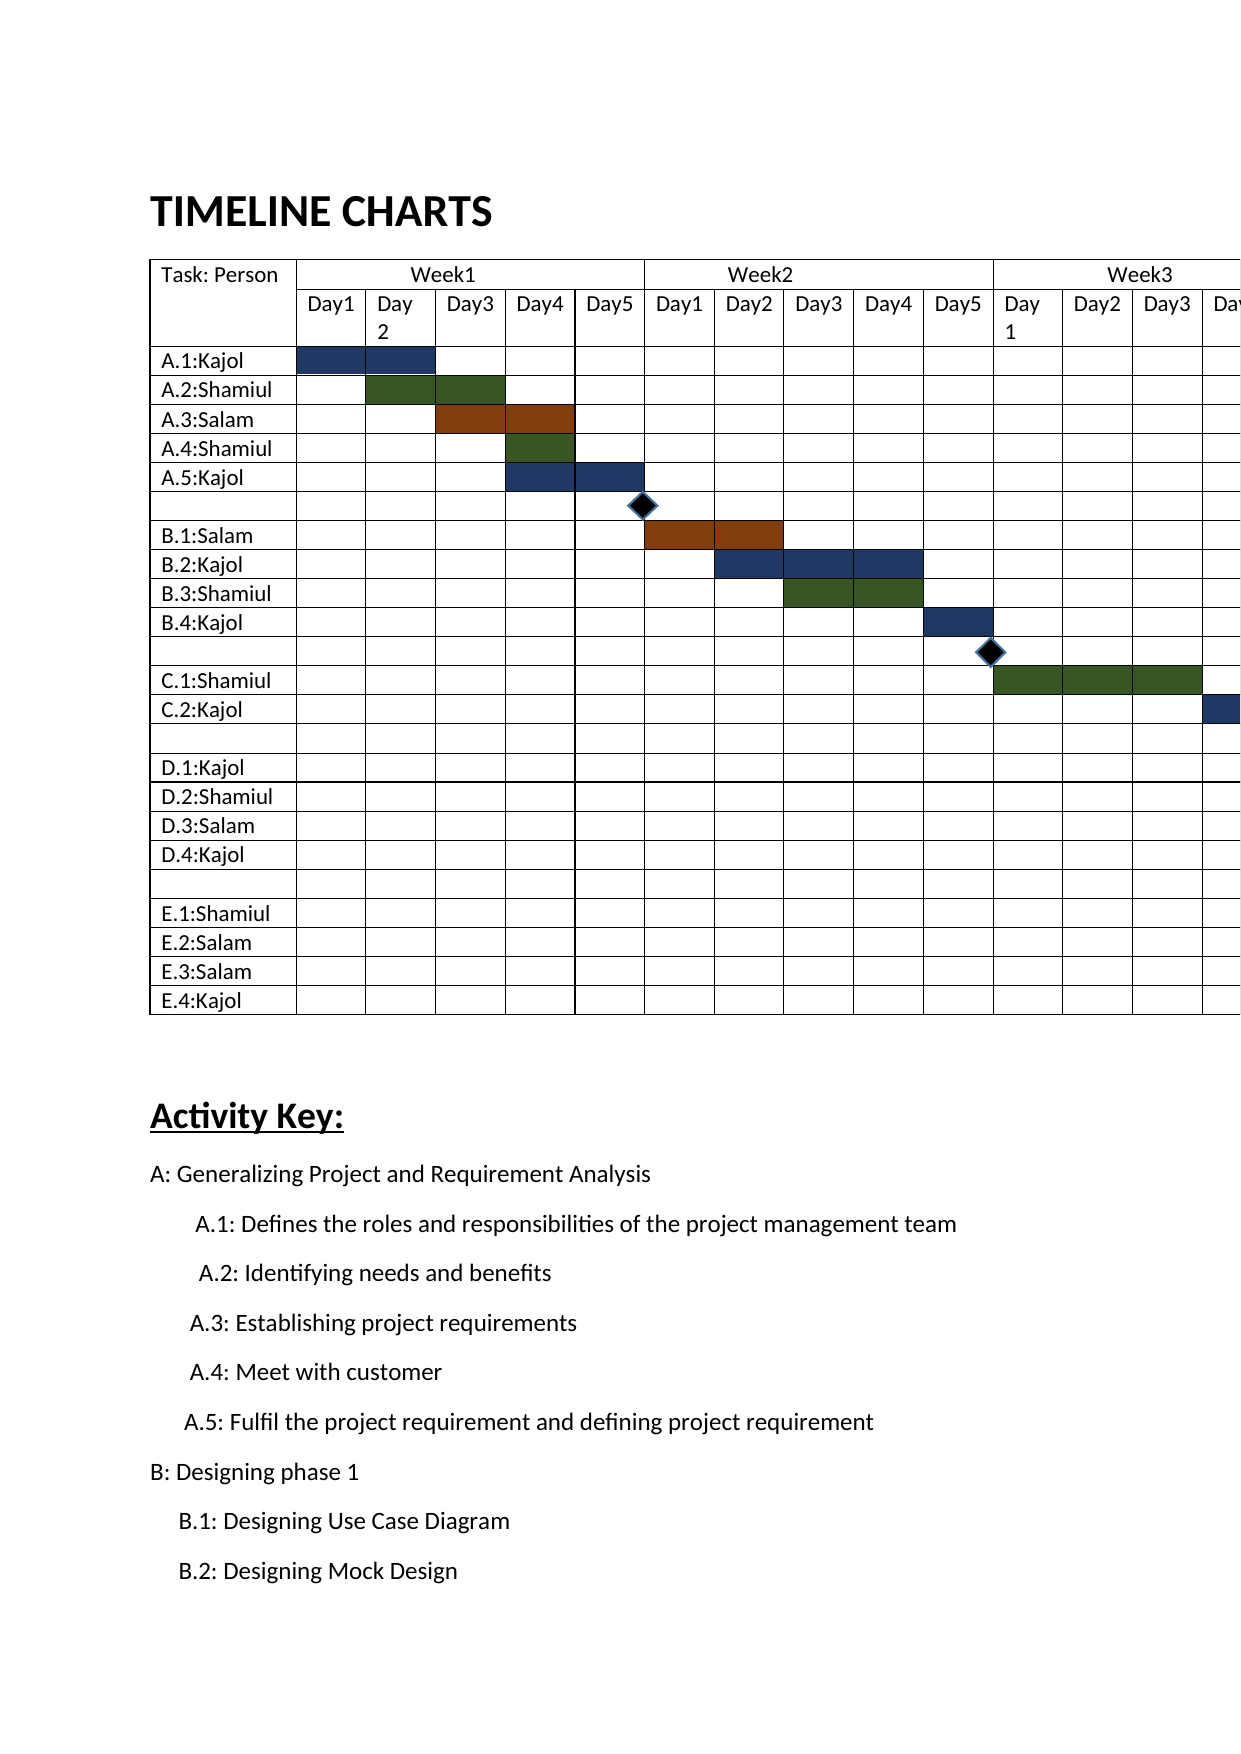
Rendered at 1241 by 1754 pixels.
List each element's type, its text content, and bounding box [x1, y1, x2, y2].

table_cell [784, 492, 853, 520]
table_cell [1133, 637, 1202, 665]
table_cell [366, 376, 435, 404]
table_cell [366, 812, 435, 839]
table_cell [366, 783, 435, 811]
table_cell [645, 841, 714, 869]
text Activity Key: [150, 1092, 1090, 1138]
table_cell [1203, 783, 1240, 811]
table_cell [715, 783, 783, 811]
table_cell [576, 579, 644, 607]
table_cell [576, 376, 644, 404]
table_cell Day4 [506, 290, 574, 346]
table_cell [297, 608, 365, 636]
table_cell [297, 434, 365, 462]
table_cell Day3 [1133, 290, 1202, 346]
table_cell [576, 928, 644, 956]
table_cell Day5 [576, 290, 644, 346]
table_cell E.1:Shamiul [151, 899, 296, 927]
table_cell [506, 579, 574, 607]
table_cell [576, 492, 640, 520]
table_cell [854, 521, 923, 549]
table_cell [366, 492, 435, 520]
table_cell [366, 724, 435, 752]
table_cell [1063, 550, 1132, 578]
table_cell [784, 550, 853, 578]
table_cell [784, 434, 853, 462]
table_cell [576, 405, 644, 433]
table_cell [1063, 347, 1132, 374]
table_cell [784, 928, 853, 956]
table_cell [506, 841, 574, 869]
table_cell [1203, 754, 1240, 781]
table_cell [297, 521, 365, 549]
table_cell [366, 841, 435, 869]
table_cell [994, 957, 1062, 985]
table_cell [366, 521, 435, 549]
table_cell [994, 579, 1062, 607]
table_header Week3 [994, 260, 1240, 288]
table_cell [436, 870, 505, 898]
text B: Designing phase 1 [150, 1456, 1090, 1486]
table_cell [784, 841, 853, 869]
table_cell [1063, 376, 1132, 404]
table_cell [436, 376, 505, 404]
table_cell [715, 695, 783, 723]
table_cell [1203, 899, 1240, 927]
table_cell [366, 434, 435, 462]
table_cell [645, 899, 714, 927]
table_cell [1133, 608, 1202, 636]
table_cell [576, 899, 644, 927]
table_cell [715, 841, 783, 869]
table_cell [645, 783, 714, 811]
table_cell [1133, 666, 1202, 694]
table_cell [715, 405, 783, 433]
table_cell [924, 666, 993, 694]
table_cell [506, 376, 574, 404]
table_cell [506, 666, 574, 694]
table_cell [366, 666, 435, 694]
table_cell [506, 957, 574, 985]
table_cell E.4:Kajol [151, 986, 296, 1014]
table_cell [297, 754, 365, 781]
table_cell [436, 463, 505, 491]
table_cell [784, 521, 853, 549]
table_cell [576, 695, 644, 723]
text A: Generalizing Project and Requirement Analysis [150, 1158, 1090, 1189]
table_cell D.4:Kajol [151, 841, 296, 869]
table_cell [436, 899, 505, 927]
table_cell [784, 783, 853, 811]
table_cell [854, 724, 923, 752]
table_cell [1063, 724, 1132, 752]
table_cell [506, 695, 574, 723]
table_cell [576, 783, 644, 811]
table_cell [994, 492, 1062, 520]
table_cell [645, 695, 714, 723]
table_cell [1203, 957, 1240, 985]
table_cell [436, 637, 505, 665]
table_cell [715, 347, 783, 374]
table_cell [715, 608, 783, 636]
table_cell [366, 579, 435, 607]
table_cell [1133, 405, 1202, 433]
table_cell [924, 550, 993, 578]
table_cell A.4:Shamiul [151, 434, 296, 462]
table_cell [994, 550, 1062, 578]
table_cell [924, 870, 993, 898]
table_cell [784, 666, 853, 694]
table_cell [994, 783, 1062, 811]
table_cell [784, 637, 853, 665]
table_cell [1203, 870, 1240, 898]
table_cell [1063, 957, 1132, 985]
table_cell [1063, 783, 1132, 811]
table_cell [1063, 579, 1132, 607]
table_cell [1063, 637, 1132, 665]
table_cell [715, 957, 783, 985]
text A.3: Establishing project requirements [150, 1307, 1090, 1337]
table_cell [436, 841, 505, 869]
table_cell Day1 [297, 290, 365, 346]
table_cell [436, 521, 505, 549]
table_cell [1063, 434, 1132, 462]
table_cell [366, 928, 435, 956]
table_cell [1203, 376, 1240, 404]
table_cell [645, 724, 714, 752]
table_cell [715, 521, 783, 549]
table_cell [854, 608, 923, 636]
table_cell [784, 754, 853, 781]
text TIMELINE CHARTS [150, 150, 1090, 238]
table_cell [366, 550, 435, 578]
text A.2: Identifying needs and benefits [187, 1257, 1090, 1288]
table_cell [1133, 841, 1202, 869]
table_cell Day3 [436, 290, 505, 346]
table_cell [854, 666, 923, 694]
table_cell [297, 870, 365, 898]
table_cell [994, 405, 1062, 433]
table_cell [645, 957, 714, 985]
table_cell [506, 463, 574, 491]
table_cell [1133, 957, 1202, 985]
table_cell [151, 492, 296, 520]
table_cell [994, 928, 1062, 956]
table_cell [1203, 841, 1240, 869]
table_cell [784, 579, 853, 607]
table_cell [1133, 724, 1202, 752]
table_cell [366, 637, 435, 665]
table_cell [576, 957, 644, 985]
table_cell [784, 870, 853, 898]
table_cell [1063, 492, 1132, 520]
table_cell [297, 463, 365, 491]
table_cell [1133, 899, 1202, 927]
table_cell [1203, 928, 1240, 956]
table_cell [506, 724, 574, 752]
table_cell [645, 812, 714, 839]
table_cell C.2:Kajol [151, 695, 296, 723]
table_cell [994, 986, 1062, 1014]
table_cell [715, 579, 783, 607]
table_cell [1203, 812, 1240, 839]
table_cell Day3 [784, 290, 853, 346]
table_cell [924, 928, 993, 956]
text B.1: Designing Use Case Diagram [150, 1505, 1090, 1536]
table_cell B.2:Kajol [151, 550, 296, 578]
table_cell [297, 724, 365, 752]
table_cell [1133, 579, 1202, 607]
table_cell [1203, 608, 1240, 636]
table_cell [994, 521, 1062, 549]
table_cell Day2 [1063, 290, 1132, 346]
table_cell [854, 405, 923, 433]
table_cell [576, 841, 644, 869]
table_cell [436, 754, 505, 781]
table_cell [784, 695, 853, 723]
table_cell [1203, 666, 1240, 694]
table_cell [297, 376, 365, 404]
table_cell [1133, 928, 1202, 956]
table_cell [715, 899, 783, 927]
table_cell B.3:Shamiul [151, 579, 296, 607]
table_cell [436, 666, 505, 694]
table_cell [436, 724, 505, 752]
table_cell [854, 492, 923, 520]
table_cell [506, 870, 574, 898]
table_cell [576, 434, 644, 462]
table_cell [576, 463, 644, 491]
table_cell [506, 521, 574, 549]
table_cell [645, 754, 714, 781]
table_cell [366, 986, 435, 1014]
table_header Week1 [297, 260, 644, 288]
table_cell [436, 550, 505, 578]
table_cell [784, 812, 853, 839]
table_cell [576, 724, 644, 752]
table_cell [854, 754, 923, 781]
table_cell [1203, 463, 1240, 491]
table_cell [297, 899, 365, 927]
table_cell [366, 695, 435, 723]
table_cell [645, 928, 714, 956]
table_cell [506, 986, 574, 1014]
table_cell [436, 579, 505, 607]
text A.5: Fulfil the project requirement and defining project requirement [150, 1406, 1090, 1437]
table_cell [436, 695, 505, 723]
table_cell A.1:Kajol [151, 347, 296, 374]
table_cell [576, 521, 644, 549]
table_cell [1203, 986, 1240, 1014]
table_cell [784, 608, 853, 636]
table_cell [924, 608, 993, 636]
table_cell [151, 637, 296, 665]
table_cell [297, 783, 365, 811]
table_cell [645, 521, 714, 549]
table_cell [576, 986, 644, 1014]
table_cell [854, 463, 923, 491]
table_cell [506, 637, 574, 665]
table_cell [854, 434, 923, 462]
table_cell [436, 434, 505, 462]
table_cell [854, 550, 923, 578]
table_cell [1133, 376, 1202, 404]
table_cell C.1:Shamiul [151, 666, 296, 694]
table_cell [1133, 550, 1202, 578]
table_cell [1203, 347, 1240, 374]
table_cell [924, 579, 993, 607]
table_cell [506, 347, 574, 374]
table_cell [1203, 434, 1240, 462]
table_cell [366, 957, 435, 985]
table_cell [924, 754, 993, 781]
table_cell [366, 608, 435, 636]
table_cell E.3:Salam [151, 957, 296, 985]
table_cell [1133, 783, 1202, 811]
table_cell [924, 957, 993, 985]
table_cell [924, 841, 993, 869]
table_cell [1063, 463, 1132, 491]
table_cell D.3:Salam [151, 812, 296, 839]
table_cell [854, 928, 923, 956]
table_cell [854, 783, 923, 811]
table_cell [1133, 986, 1202, 1014]
table_cell [576, 870, 644, 898]
table_cell Day2 [366, 290, 435, 346]
table_cell [924, 405, 993, 433]
table_cell [1203, 405, 1240, 433]
table_cell B.1:Salam [151, 521, 296, 549]
table_cell [1203, 695, 1240, 723]
table_cell [297, 928, 365, 956]
table_cell [1063, 695, 1132, 723]
table_cell [366, 754, 435, 781]
table_cell [1203, 579, 1240, 607]
table_cell [506, 434, 574, 462]
table_cell [297, 986, 365, 1014]
table_cell [924, 724, 993, 752]
table_cell [854, 899, 923, 927]
table_cell [924, 695, 993, 723]
table_cell [994, 347, 1062, 374]
table_cell [715, 463, 783, 491]
table_cell [1133, 347, 1202, 374]
table_cell [645, 870, 714, 898]
table_cell [994, 637, 1062, 665]
table_cell [924, 492, 993, 520]
table_cell [506, 928, 574, 956]
table_cell [994, 870, 1062, 898]
table_cell [576, 550, 644, 578]
table_cell [1133, 492, 1202, 520]
table_cell [854, 841, 923, 869]
table_cell [506, 754, 574, 781]
table_cell [576, 637, 644, 665]
table_cell [994, 463, 1062, 491]
table_cell [645, 986, 714, 1014]
table_cell E.2:Salam [151, 928, 296, 956]
table_cell [924, 812, 993, 839]
table_cell [1133, 521, 1202, 549]
table_cell [436, 986, 505, 1014]
table_cell [1063, 405, 1132, 433]
table_cell [854, 579, 923, 607]
table_cell [645, 608, 714, 636]
table_cell [924, 347, 993, 374]
table_cell [1133, 870, 1202, 898]
table_cell [1063, 870, 1132, 898]
table_cell [784, 376, 853, 404]
table_cell [924, 376, 993, 404]
table_cell [645, 666, 714, 694]
table_cell [715, 754, 783, 781]
table_cell [854, 812, 923, 839]
table_cell [994, 695, 1062, 723]
table_cell [576, 812, 644, 839]
table_cell [994, 754, 1062, 781]
table_cell [151, 724, 296, 752]
table_cell [1133, 812, 1202, 839]
table_cell [506, 492, 574, 520]
table_cell [994, 376, 1062, 404]
table_cell [506, 608, 574, 636]
table_cell [297, 637, 365, 665]
table_cell [715, 870, 783, 898]
table_cell [1063, 608, 1132, 636]
table_cell [436, 492, 505, 520]
table_cell [715, 666, 783, 694]
table_cell [715, 724, 783, 752]
table_cell [715, 550, 783, 578]
table_cell [994, 434, 1062, 462]
table_cell [715, 986, 783, 1014]
table_cell [297, 405, 365, 433]
table_cell [715, 492, 783, 520]
table_cell [784, 463, 853, 491]
table_cell [784, 986, 853, 1014]
table_cell D.1:Kajol [151, 754, 296, 781]
table_cell [506, 899, 574, 927]
table_cell [924, 463, 993, 491]
table_cell [924, 986, 993, 1014]
table_cell [1063, 841, 1132, 869]
text A.4: Meet with customer [150, 1357, 1090, 1387]
table_cell [506, 812, 574, 839]
table_cell [297, 579, 365, 607]
table_cell [366, 899, 435, 927]
table_cell [854, 957, 923, 985]
table_cell [1203, 724, 1240, 752]
table_cell [784, 724, 853, 752]
table_cell [645, 579, 714, 607]
table_cell [576, 347, 644, 374]
table_cell [506, 405, 574, 433]
table_cell [297, 347, 365, 374]
table_cell [436, 608, 505, 636]
table_cell [576, 666, 644, 694]
table_cell Day4 [854, 290, 923, 346]
table_cell [715, 812, 783, 839]
table_cell [924, 637, 989, 665]
table_cell [924, 521, 993, 549]
table_cell [645, 463, 714, 491]
table_cell [506, 783, 574, 811]
table_cell [506, 550, 574, 578]
table_cell [784, 347, 853, 374]
table_cell [1063, 666, 1132, 694]
table_cell [645, 376, 714, 404]
table_cell [994, 666, 1062, 694]
table_cell [994, 899, 1062, 927]
table_cell [297, 812, 365, 839]
text B.2: Designing Mock Design [150, 1555, 1090, 1585]
table_cell [854, 637, 923, 665]
text A.1: Defines the roles and responsibilities of the project management team [150, 1208, 1090, 1238]
table_cell [366, 463, 435, 491]
table_cell [994, 608, 1062, 636]
table_cell B.4:Kajol [151, 608, 296, 636]
table_cell [297, 550, 365, 578]
table_cell [436, 347, 505, 374]
table_cell [1063, 986, 1132, 1014]
table_cell [366, 405, 435, 433]
table_cell [645, 347, 714, 374]
table_cell [297, 492, 365, 520]
table_cell [645, 637, 714, 665]
table_cell [366, 870, 435, 898]
table_cell [436, 957, 505, 985]
table_cell [854, 376, 923, 404]
table_cell [784, 899, 853, 927]
table_cell [715, 434, 783, 462]
table_cell [576, 754, 644, 781]
table_cell [366, 347, 435, 374]
table_cell [994, 724, 1062, 752]
table_cell [645, 492, 714, 520]
table_cell [297, 957, 365, 985]
table_cell [1063, 754, 1132, 781]
table_cell Day2 [715, 290, 783, 346]
table_cell [994, 812, 1062, 839]
table_cell [1203, 521, 1240, 549]
table_cell [645, 434, 714, 462]
table_cell Day1 [645, 290, 714, 346]
table_cell [1063, 521, 1132, 549]
table_cell [436, 812, 505, 839]
table_cell [1063, 928, 1132, 956]
table_cell A.3:Salam [151, 405, 296, 433]
table_cell [1203, 492, 1240, 520]
table_cell [715, 928, 783, 956]
table_cell A.2:Shamiul [151, 376, 296, 404]
table_cell Day5 [924, 290, 993, 346]
table_header Task: Person [151, 260, 296, 346]
table_cell [1203, 637, 1240, 665]
table_cell [854, 347, 923, 374]
table_cell [576, 608, 644, 636]
table_cell [784, 405, 853, 433]
table_header Week2 [645, 260, 993, 288]
table_cell [297, 695, 365, 723]
table_cell [1133, 434, 1202, 462]
table_cell [715, 376, 783, 404]
table_cell [645, 405, 714, 433]
table_cell [436, 928, 505, 956]
table_cell [1063, 899, 1132, 927]
table_cell [297, 841, 365, 869]
table_cell [1133, 695, 1202, 723]
table_cell [924, 899, 993, 927]
table_cell [1063, 812, 1132, 839]
table_cell [784, 957, 853, 985]
table_cell [854, 695, 923, 723]
table_cell [994, 841, 1062, 869]
table_cell D.2:Shamiul [151, 783, 296, 811]
table_cell [1203, 550, 1240, 578]
table_cell [924, 434, 993, 462]
table_cell [715, 637, 783, 665]
table_cell A.5:Kajol [151, 463, 296, 491]
table_cell [924, 783, 993, 811]
table_cell [645, 550, 714, 578]
table_cell [297, 666, 365, 694]
table_cell [1133, 754, 1202, 781]
table_cell Day4 [1203, 290, 1240, 346]
table_cell [436, 783, 505, 811]
table_cell [1133, 463, 1202, 491]
table_cell [854, 870, 923, 898]
table_cell [854, 986, 923, 1014]
table_cell [436, 405, 505, 433]
table_cell Day1 [994, 290, 1062, 346]
table_cell [151, 870, 296, 898]
